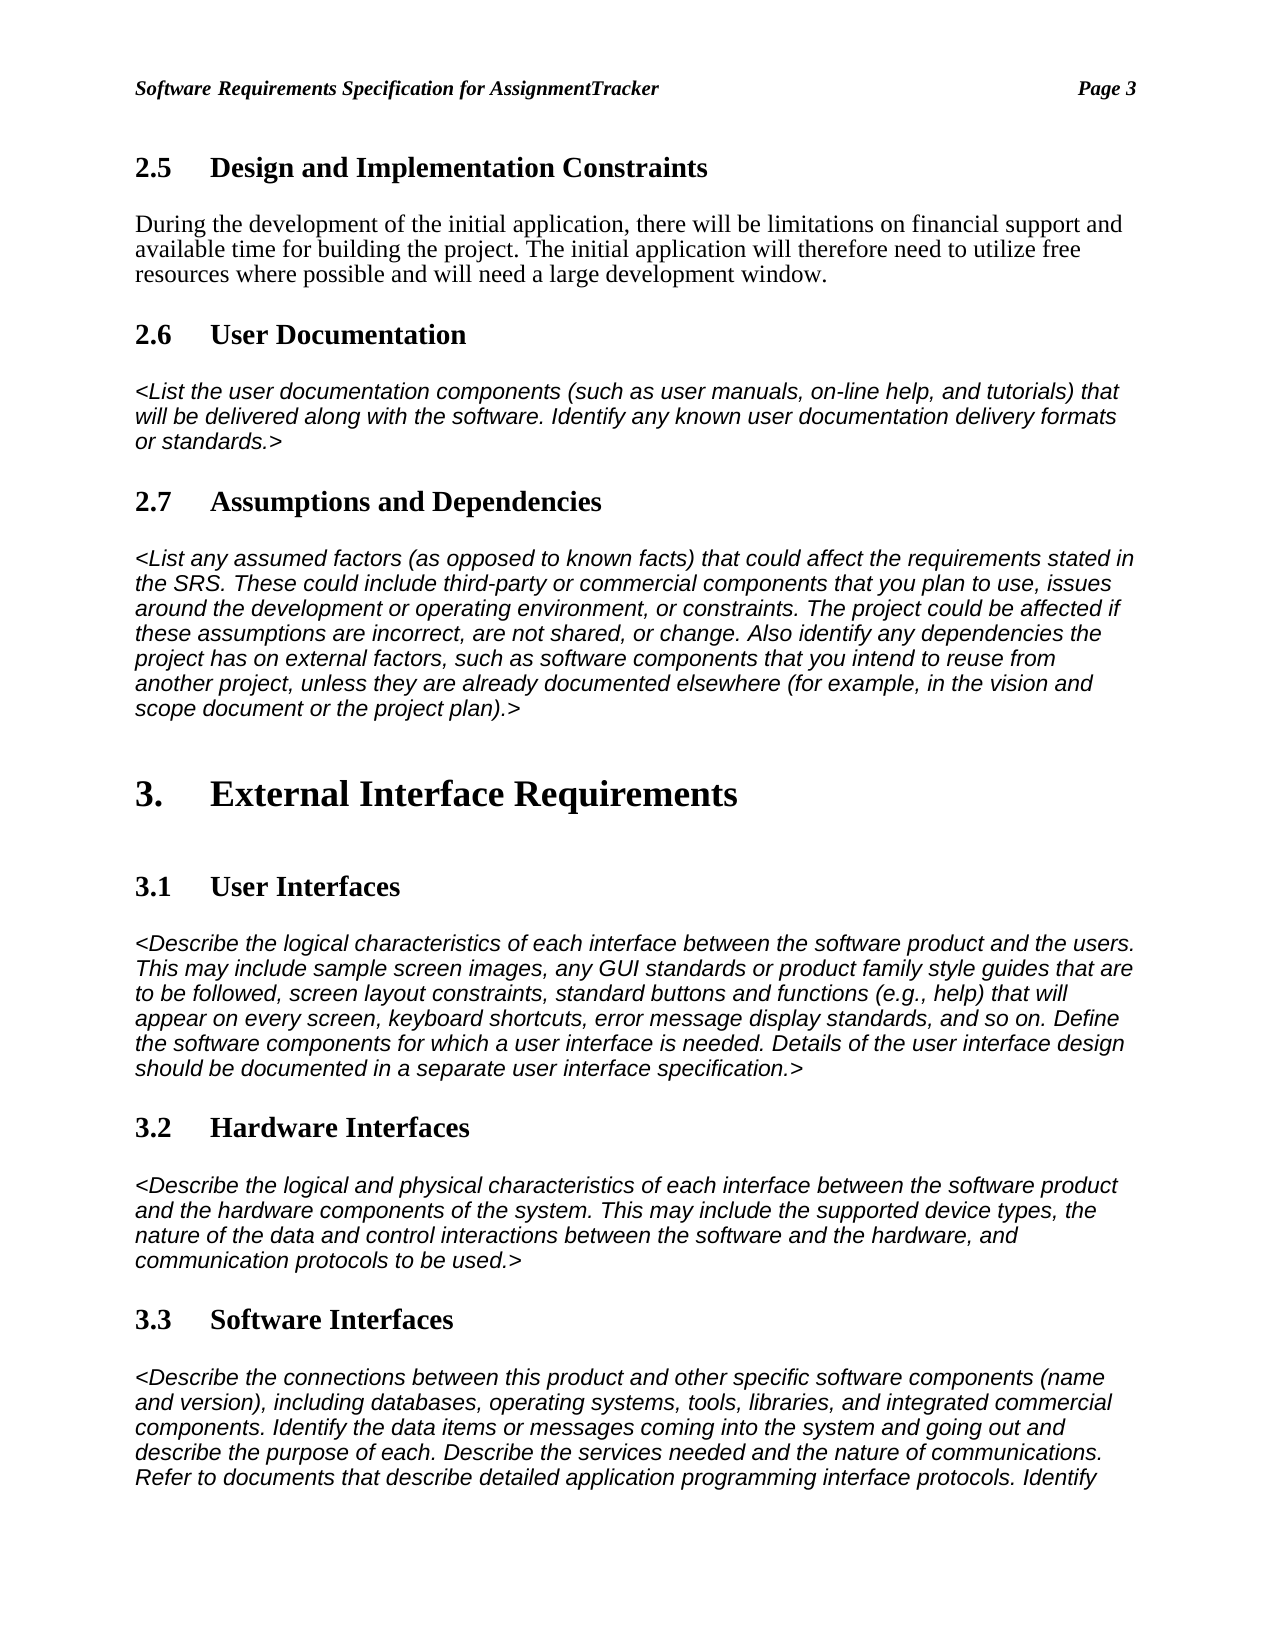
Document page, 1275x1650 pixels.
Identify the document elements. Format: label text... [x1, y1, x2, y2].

subtitle Hardware Interfaces [135, 1111, 1140, 1144]
text <List any assumed factors (as opposed to known facts) that could affect the requirements stated in the SRS. These could include third-party or commercial components that you plan to use, issues around the development or operating environment, or constraints. The project could be affected if these assumptions are incorrect, are not shared, or change. Also identify any dependencies the project has on external factors, such as software components that you intend to reuse from another project, unless they are already documented elsewhere (for example, in the vision and scope document or the project plan).> [135, 546, 1140, 721]
subtitle User Documentation [135, 317, 1140, 350]
subtitle Design and Implementation Constraints [135, 150, 1140, 183]
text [135, 1365, 1140, 1490]
subtitle Software Interfaces [135, 1302, 1140, 1336]
subtitle Assumptions and Dependencies [135, 484, 1140, 517]
text During the development of the initial application, there will be limitations on financial support and available time for building the project. The initial application will therefore need to utilize free resources where possible and will need a large development window. [135, 213, 1140, 288]
text <Describe the logical characteristics of each interface between the software product and the users. This may include sample screen images, any GUI standards or product family style guides that are to be followed, screen layout constraints, standard buttons and functions (e.g., help) that will appear on every screen, keyboard shortcuts, error message display standards, and so on. Define the software components for which a user interface is needed. Details of the user interface design should be documented in a separate user interface specification.> [135, 931, 1140, 1081]
subtitle External Interface Requirements [135, 771, 1140, 814]
text <Describe the logical and physical characteristics of each interface between the software product and the hardware components of the system. This may include the supported device types, the nature of the data and control interactions between the software and the hardware, and communication protocols to be used.> [135, 1173, 1140, 1273]
subtitle User Interfaces [135, 869, 1140, 902]
text <List the user documentation components (such as user manuals, on-line help, and tutorials) that will be delivered along with the software. Identify any known user documentation delivery formats or standards.> [135, 379, 1140, 454]
